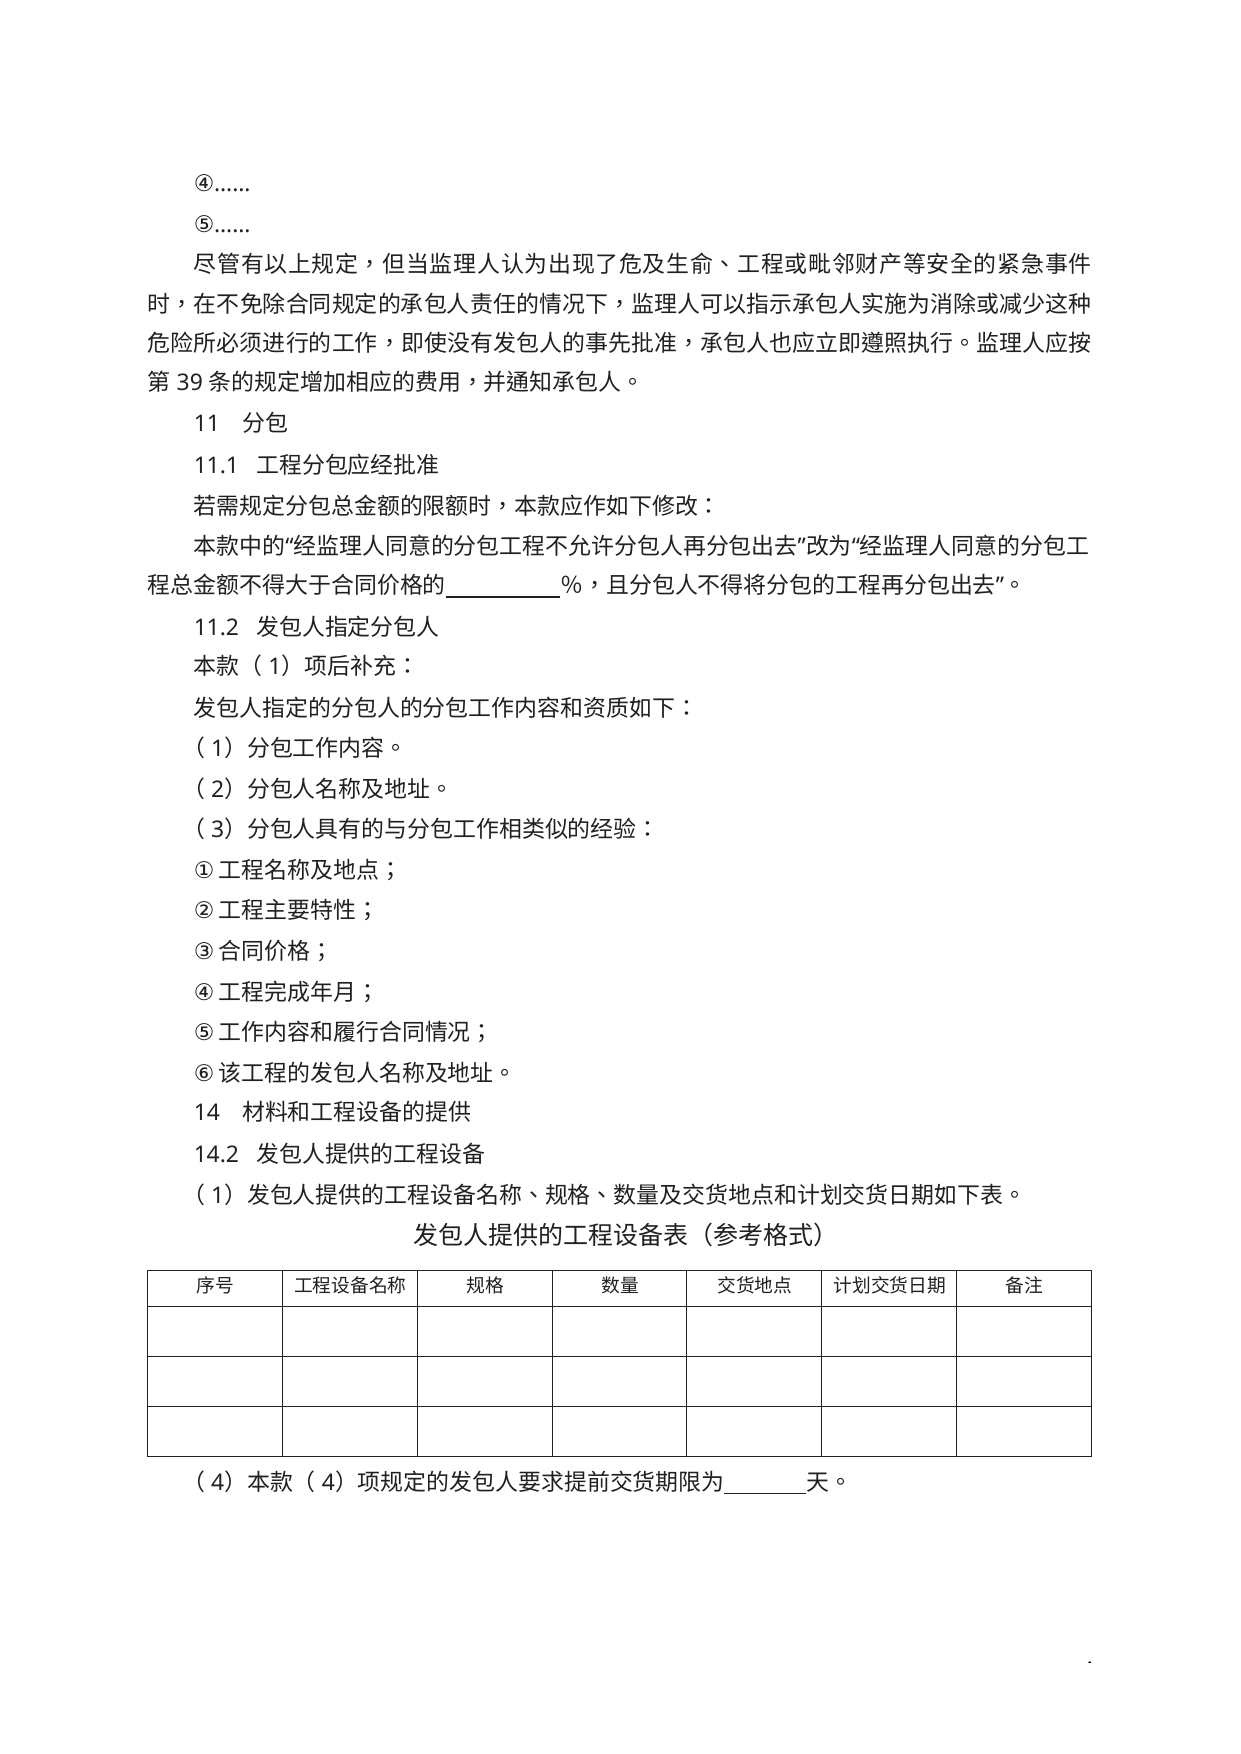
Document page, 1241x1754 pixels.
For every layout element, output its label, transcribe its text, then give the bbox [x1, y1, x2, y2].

text （ 3）分包人具有的与分包工作相类似的经验： [182, 813, 1105, 844]
text 若需规定分包总金额的限额时，本款应作如下修改： [193, 489, 1105, 521]
text ④…… [193, 167, 1105, 198]
table_cell [822, 1407, 956, 1456]
table_cell [283, 1357, 417, 1406]
table_cell [957, 1307, 1091, 1356]
table_header 数量 [553, 1271, 686, 1306]
table_cell [283, 1307, 417, 1356]
table_header 规格 [418, 1271, 552, 1306]
table_header 工程设备名称 [283, 1271, 417, 1306]
text 14 材料和工程设备的提供 [193, 1096, 1105, 1128]
table_cell [957, 1407, 1091, 1456]
table_cell [687, 1357, 821, 1406]
list 发包人提供的工程设备 [193, 1138, 1105, 1169]
list 分包 [193, 407, 1105, 438]
text （ 1）发包人提供的工程设备名称、规格、数量及交货地点和计划交货日期如下表。 [182, 1179, 1105, 1210]
table_cell [418, 1357, 552, 1406]
table_cell [687, 1307, 821, 1356]
table_cell [283, 1407, 417, 1456]
subtitle 发包人提供的工程设备表（参考格式） [414, 1218, 1105, 1252]
table_cell [148, 1357, 282, 1406]
table_cell [148, 1307, 282, 1356]
text ①工程名称及地点； [193, 854, 1105, 885]
text （ 1）分包工作内容。 [182, 732, 1105, 763]
table_header 备注 [957, 1271, 1091, 1306]
table_header 计划交货日期 [822, 1271, 956, 1306]
list 发包人指定分包人本款（ 1）项后补充： [193, 611, 440, 682]
text 尽管有以上规定，但当监理人认为出现了危及生俞、工程或毗邻财产等安全的紧急事件时，在不免除合同规定的承包人责任的情况下，监理人可以指示承包人实施为消除或减少这种危险所必须进行的工作，即使没有发包人的事先批准，承包人也应立即遵照执行。监理人应按第 39 条的规定增加相应的费用，并通知承包人。 [148, 248, 1093, 397]
text （ 4）本款（ 4）项规定的发包人要求提前交货期限为 天。 [182, 1466, 1105, 1497]
text （ 2）分包人名称及地址。 [182, 773, 1105, 804]
table_cell [957, 1357, 1091, 1406]
table_cell [418, 1307, 552, 1356]
text 发包人指定的分包人的分包工作内容和资质如下： [193, 692, 1105, 723]
text ⑤工作内容和履行合同情况； [193, 1016, 1105, 1047]
text ⑤…… [193, 208, 1105, 239]
text ③合同价格； [193, 935, 1105, 966]
table_header 交货地点 [687, 1271, 821, 1306]
table_cell [148, 1407, 282, 1456]
text 本款中的“经监理人同意的分包工程不允许分包人再分包出去”改为“经监理人同意的分包工程总金额不得大于合同价格的 ％，且分包人不得将分包的工程再分包出去”。 [148, 530, 1093, 601]
text ④工程完成年月； [193, 975, 1105, 1007]
table_cell [553, 1357, 686, 1406]
table_cell [418, 1407, 552, 1456]
text ⑥该工程的发包人名称及地址。 [193, 1056, 1105, 1088]
table_cell [822, 1307, 956, 1356]
table_cell [553, 1407, 686, 1456]
table_cell [553, 1307, 686, 1356]
table_cell [687, 1407, 821, 1456]
text ②工程主要特性； [193, 894, 1105, 926]
list 工程分包应经批准 [193, 449, 1105, 480]
table_cell [822, 1357, 956, 1406]
table_header 序号 [148, 1271, 282, 1306]
